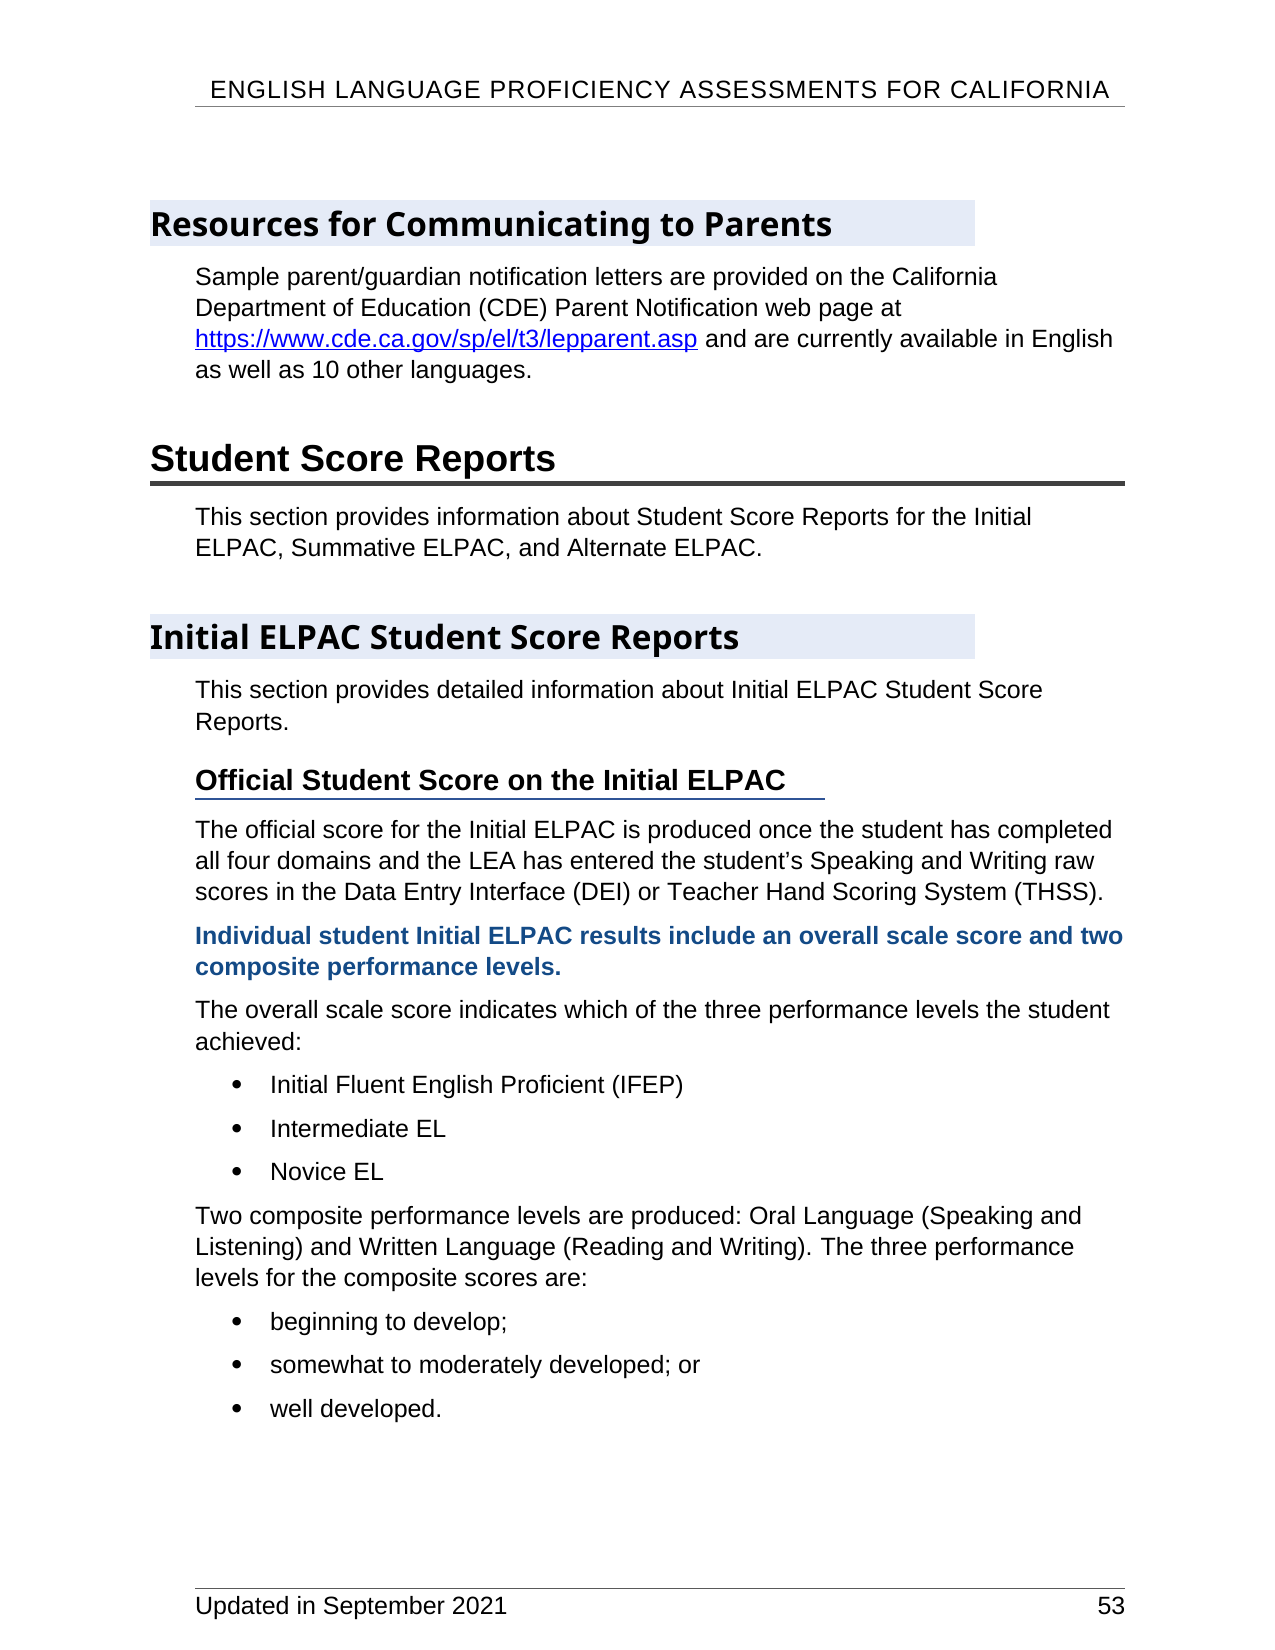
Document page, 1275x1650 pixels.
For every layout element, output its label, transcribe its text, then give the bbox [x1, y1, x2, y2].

list Initial Fluent English Proficient (IFEP) [232, 1070, 1125, 1099]
text Individual student Initial ELPAC results include an overall scale score and two composite performance levels. [195, 921, 1125, 981]
text Two composite performance levels are produced: Oral Language (Speaking and Listening) and Written Language (Reading and Writing). The three performance levels for the composite scores are: [195, 1201, 1125, 1292]
text The official score for the Initial ELPAC is produced once the student has completed all four domains and the LEA has entered the student’s Speaking and Writing raw scores in the Data Entry Interface (DEI) or Teacher Hand Scoring System (THSS). [195, 815, 1125, 906]
subtitle Resources for Communicating to Parents [150, 200, 975, 246]
text Sample parent/guardian notification letters are provided on the California Department of Education (CDE) Parent Notification web page at https://www.cde.ca.gov/sp/el/t3/lepparent.asp and are currently available in English as well as 10 other languages. [195, 262, 1125, 384]
list somewhat to moderately developed; or [232, 1350, 1125, 1379]
list Novice EL [232, 1157, 1125, 1186]
list well developed. [232, 1394, 1125, 1423]
text This section provides detailed information about Initial ELPAC Student Score Reports. [195, 675, 1125, 735]
subtitle Official Student Score on the Initial ELPAC [195, 762, 825, 798]
subtitle Student Score Reports [150, 436, 1125, 481]
subtitle Initial ELPAC Student Score Reports [150, 614, 975, 659]
text This section provides information about Student Score Reports for the Initial ELPAC, Summative ELPAC, and Alternate ELPAC. [195, 502, 1125, 562]
list Intermediate EL [232, 1114, 1125, 1143]
text The overall scale score indicates which of the three performance levels the student achieved: [195, 996, 1125, 1055]
list beginning to develop; [232, 1307, 1125, 1336]
